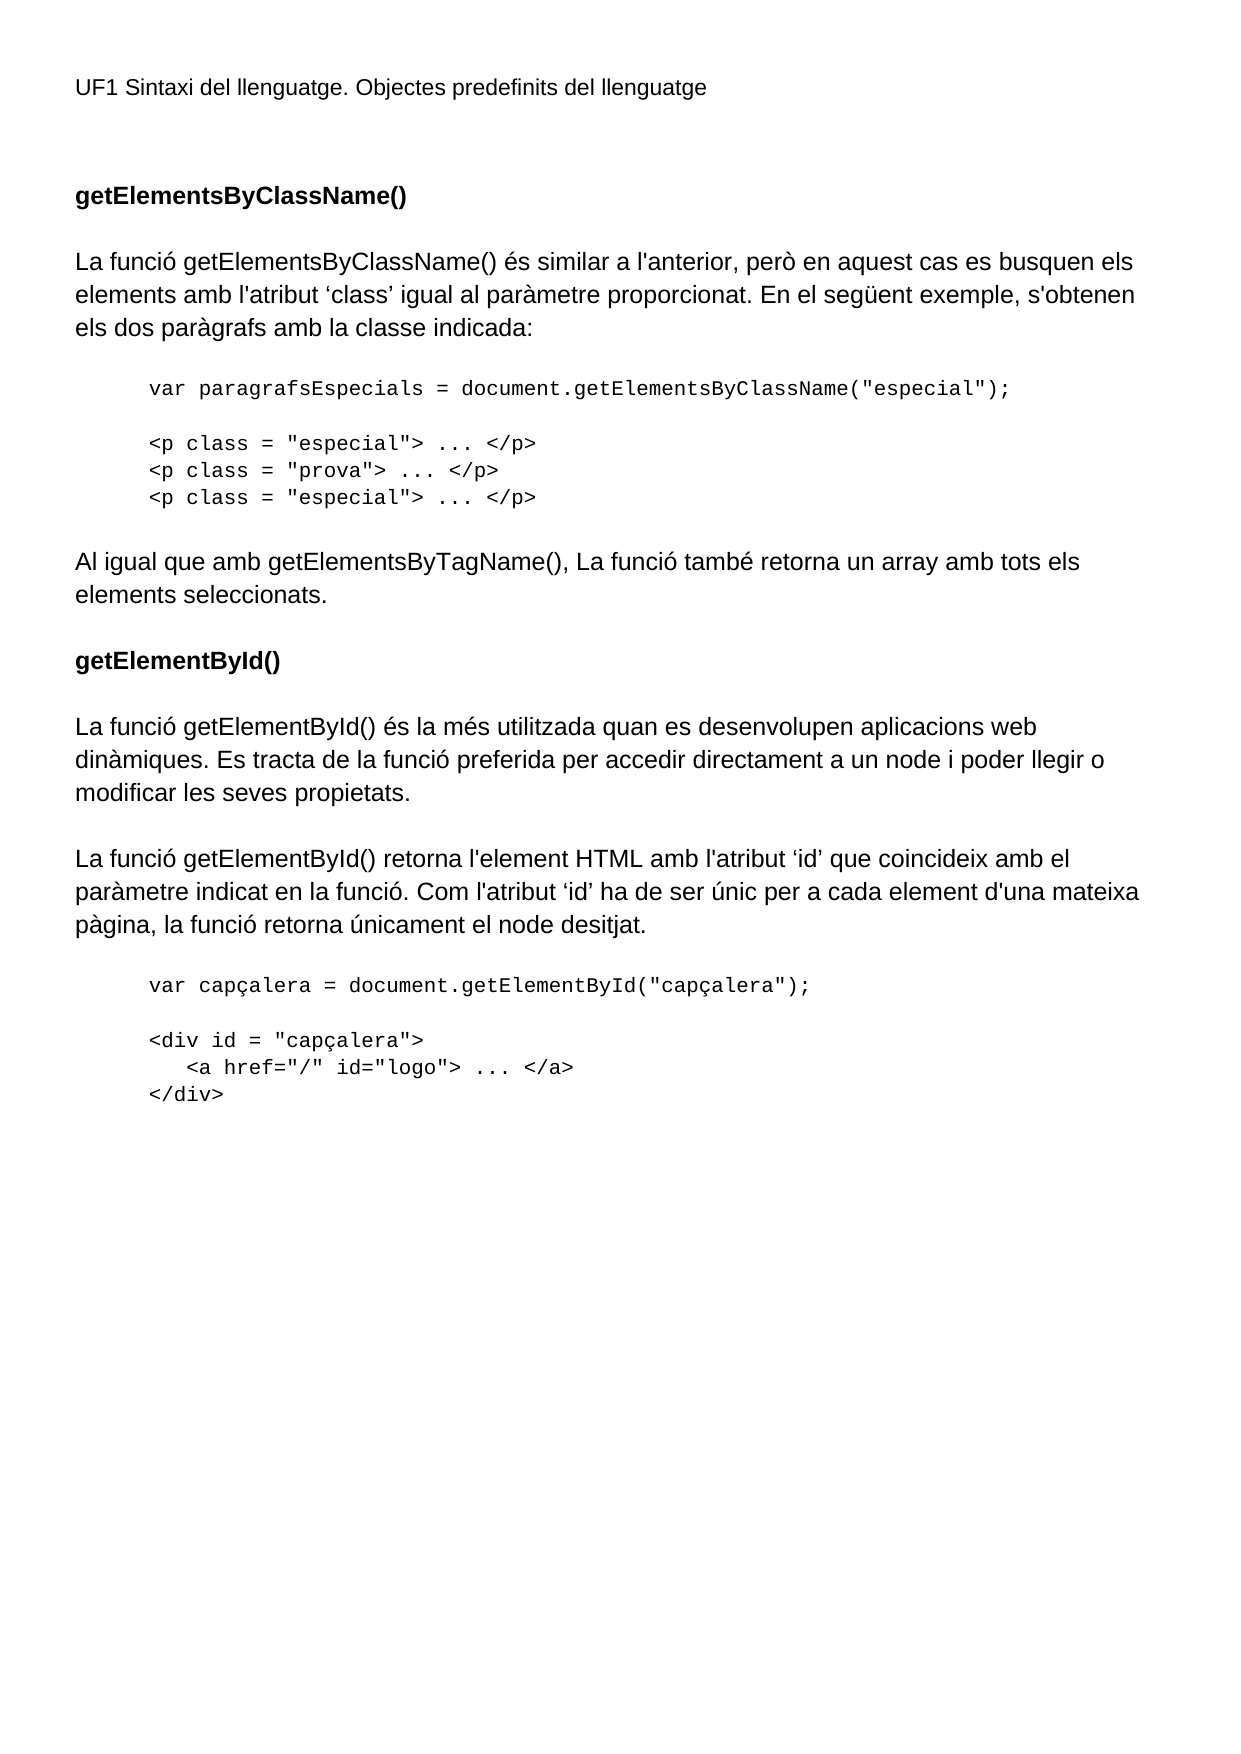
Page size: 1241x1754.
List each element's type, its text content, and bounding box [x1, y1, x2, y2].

text La funció getElementsByClassName() és similar a l'anterior, però en aquest cas es busquen els elements amb l'atribut ‘class’ igual al paràmetre proporcionat. En el següent exemple, s'obtenen els dos paràgrafs amb la classe indicada: [75, 214, 1165, 342]
text La funció getElementById() retorna l'element HTML amb l'atribut ‘id’ que coincideix amb el paràmetre indicat en la funció. Com l'atribut ‘id’ ha de ser únic per a cada element d'una mateixa pàgina, la funció retorna únicament el node desitjat. [75, 811, 1165, 939]
text getElementById() [75, 646, 1165, 675]
text getElementsByClassName() [75, 181, 1165, 209]
text Al igual que amb getElementsByTagName(), La funció també retorna un array amb tots els elements seleccionats. [75, 547, 1165, 609]
text var capçalera = document.getElementById("capçalera"); <div id = "capçalera"> <a href="/" id="logo"> ... </a> </div> [149, 943, 1165, 1108]
text La funció getElementById() és la més utilitzada quan es desenvolupen aplicacions web dinàmiques. Es tracta de la funció preferida per accedir directament a un node i poder llegir o modificar les seves propietats. [75, 679, 1165, 807]
text var paragrafsEspecials = document.getElementsByClassName("especial"); <p class = "especial"> ... </p> [149, 346, 1165, 456]
text <p class = "prova"> ... </p> <p class = "especial"> ... </p> [149, 460, 1165, 543]
